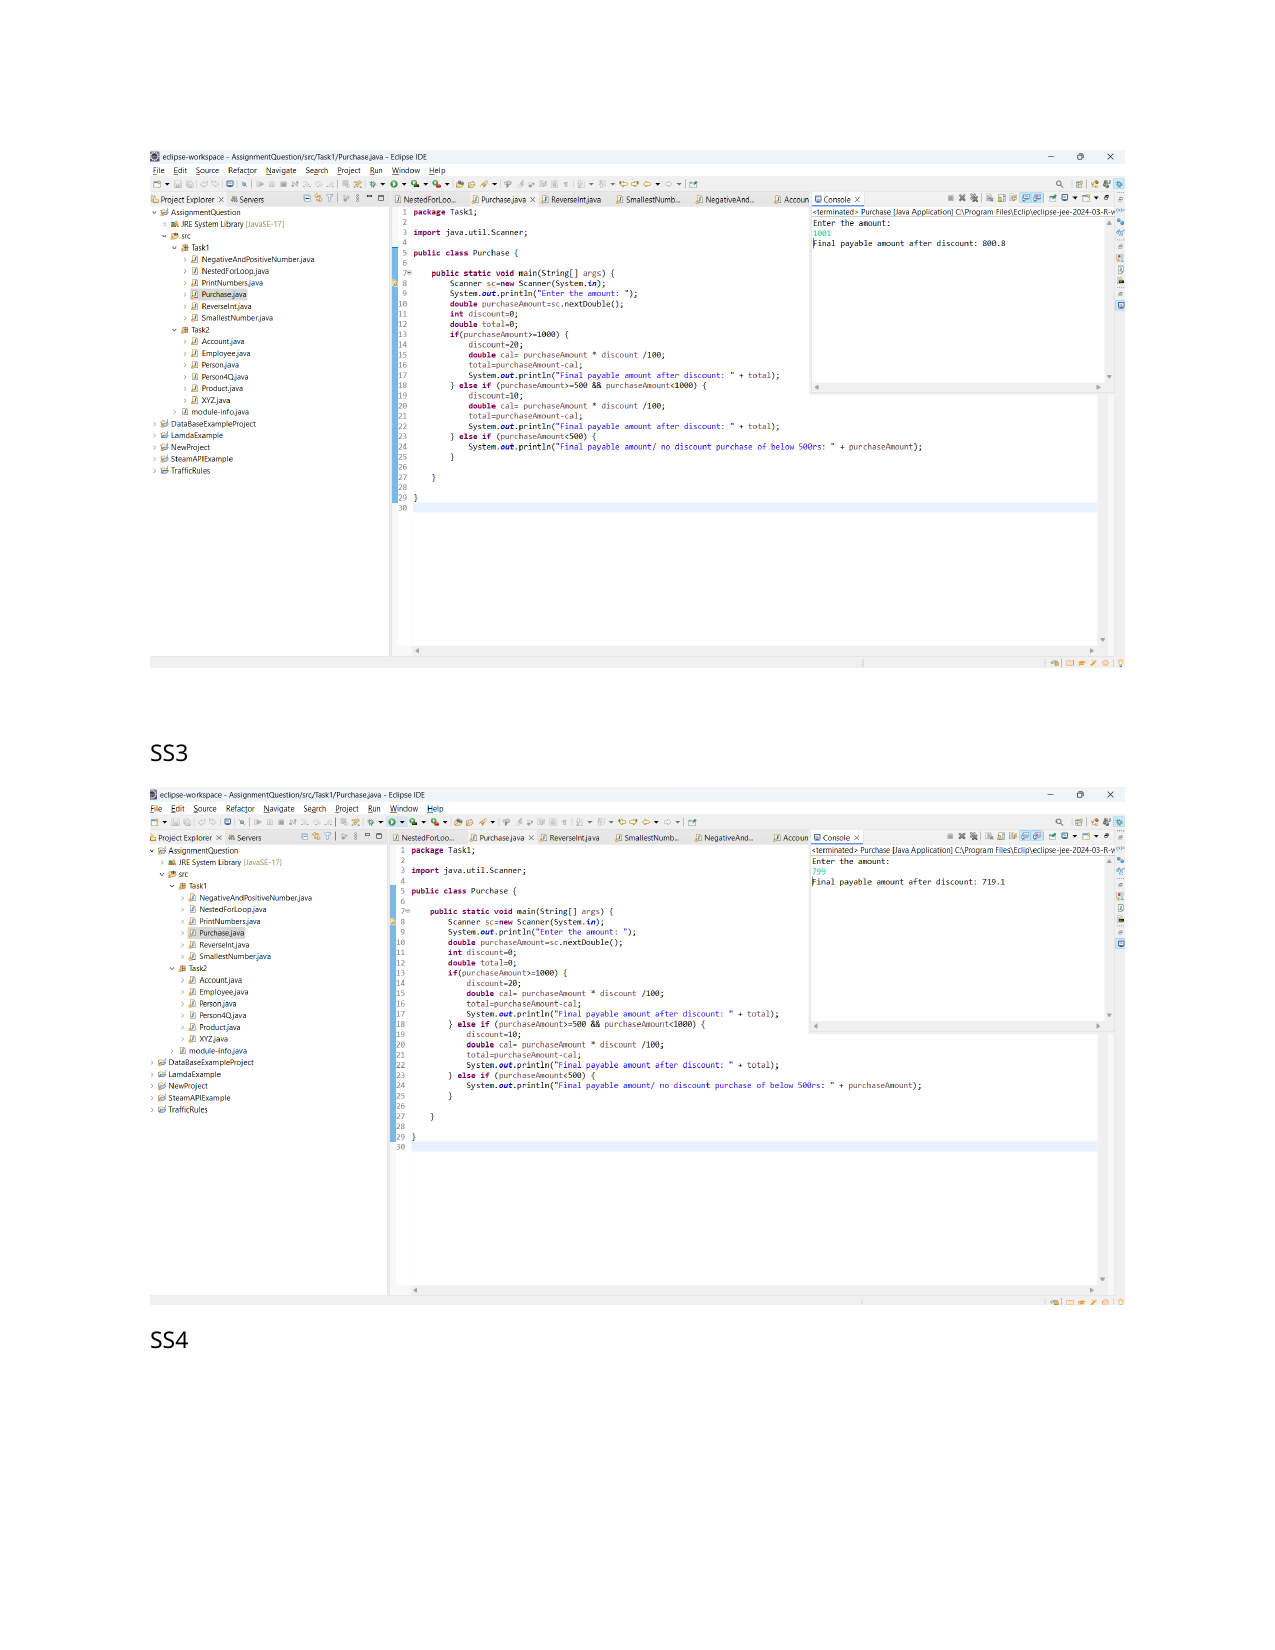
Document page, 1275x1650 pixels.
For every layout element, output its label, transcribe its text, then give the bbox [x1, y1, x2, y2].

text SS3 [150, 737, 1125, 769]
picture [150, 787, 1125, 1305]
text SS4 [150, 1324, 1125, 1355]
picture [150, 150, 1125, 668]
